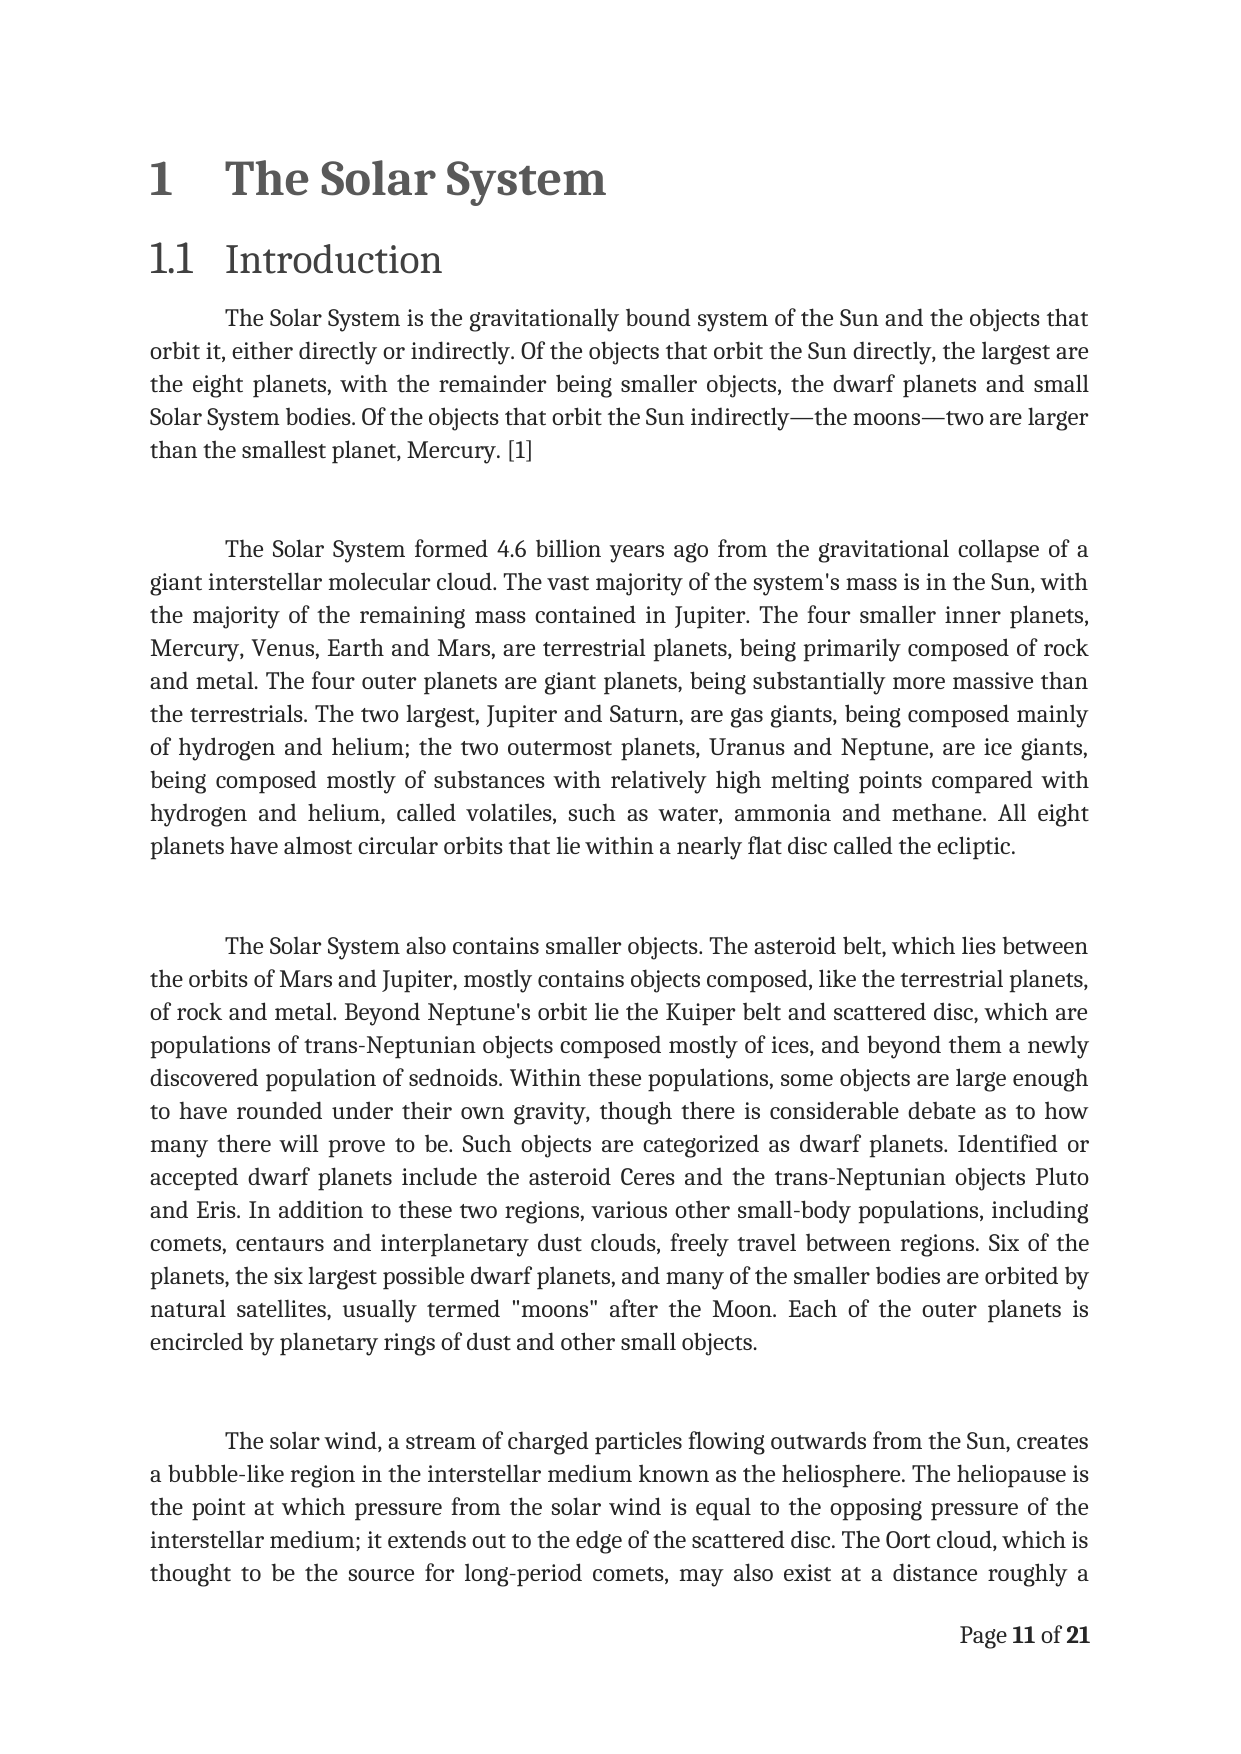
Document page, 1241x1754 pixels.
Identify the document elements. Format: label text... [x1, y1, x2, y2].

text The Solar System formed 4.6 billion years ago from the gravitational collapse of a giant interstellar molecular cloud. The vast majority of the system's mass is in the Sun, with the majority of the remaining mass contained in Jupiter. The four smaller inner planets, Mercury, Venus, Earth and Mars, are terrestrial planets, being primarily composed of rock and metal. The four outer planets are giant planets, being substantially more massive than the terrestrials. The two largest, Jupiter and Saturn, are gas giants, being composed mainly of hydrogen and helium; the two outermost planets, Uranus and Neptune, are ice giants, being composed mostly of substances with relatively high melting points compared with hydrogen and helium, called volatiles, such as water, ammonia and methane. All eight planets have almost circular orbits that lie within a nearly flat disc called the ecliptic. [150, 535, 1090, 861]
subtitle The Solar System [150, 150, 1090, 207]
subtitle Introduction [150, 233, 1090, 285]
text The Solar System is the gravitationally bound system of the Sun and the objects that orbit it, either directly or indirectly. Of the objects that orbit the Sun directly, the largest are the eight planets, with the remainder being smaller objects, the dwarf planets and small Solar System bodies. Of the objects that orbit the Sun indirectly—the moons—two are larger than the smallest planet, Mercury. [150, 304, 1090, 464]
text The Solar System also contains smaller objects. The asteroid belt, which lies between the orbits of Mars and Jupiter, mostly contains objects composed, like the terrestrial planets, of rock and metal. Beyond Neptune's orbit lie the Kuiper belt and scattered disc, which are populations of trans-Neptunian objects composed mostly of ices, and beyond them a newly discovered population of sednoids. Within these populations, some objects are large enough to have rounded under their own gravity, though there is considerable debate as to how many there will prove to be. Such objects are categorized as dwarf planets. Identified or accepted dwarf planets include the asteroid Ceres and the trans-Neptunian objects Pluto and Eris. In addition to these two regions, various other small-body populations, including comets, centaurs and interplanetary dust clouds, freely travel between regions. Six of the planets, the six largest possible dwarf planets, and many of the smaller bodies are orbited by natural satellites, usually termed "moons" after the Moon. Each of the outer planets is encircled by planetary rings of dust and other small objects. [150, 932, 1090, 1357]
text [150, 1427, 1090, 1588]
